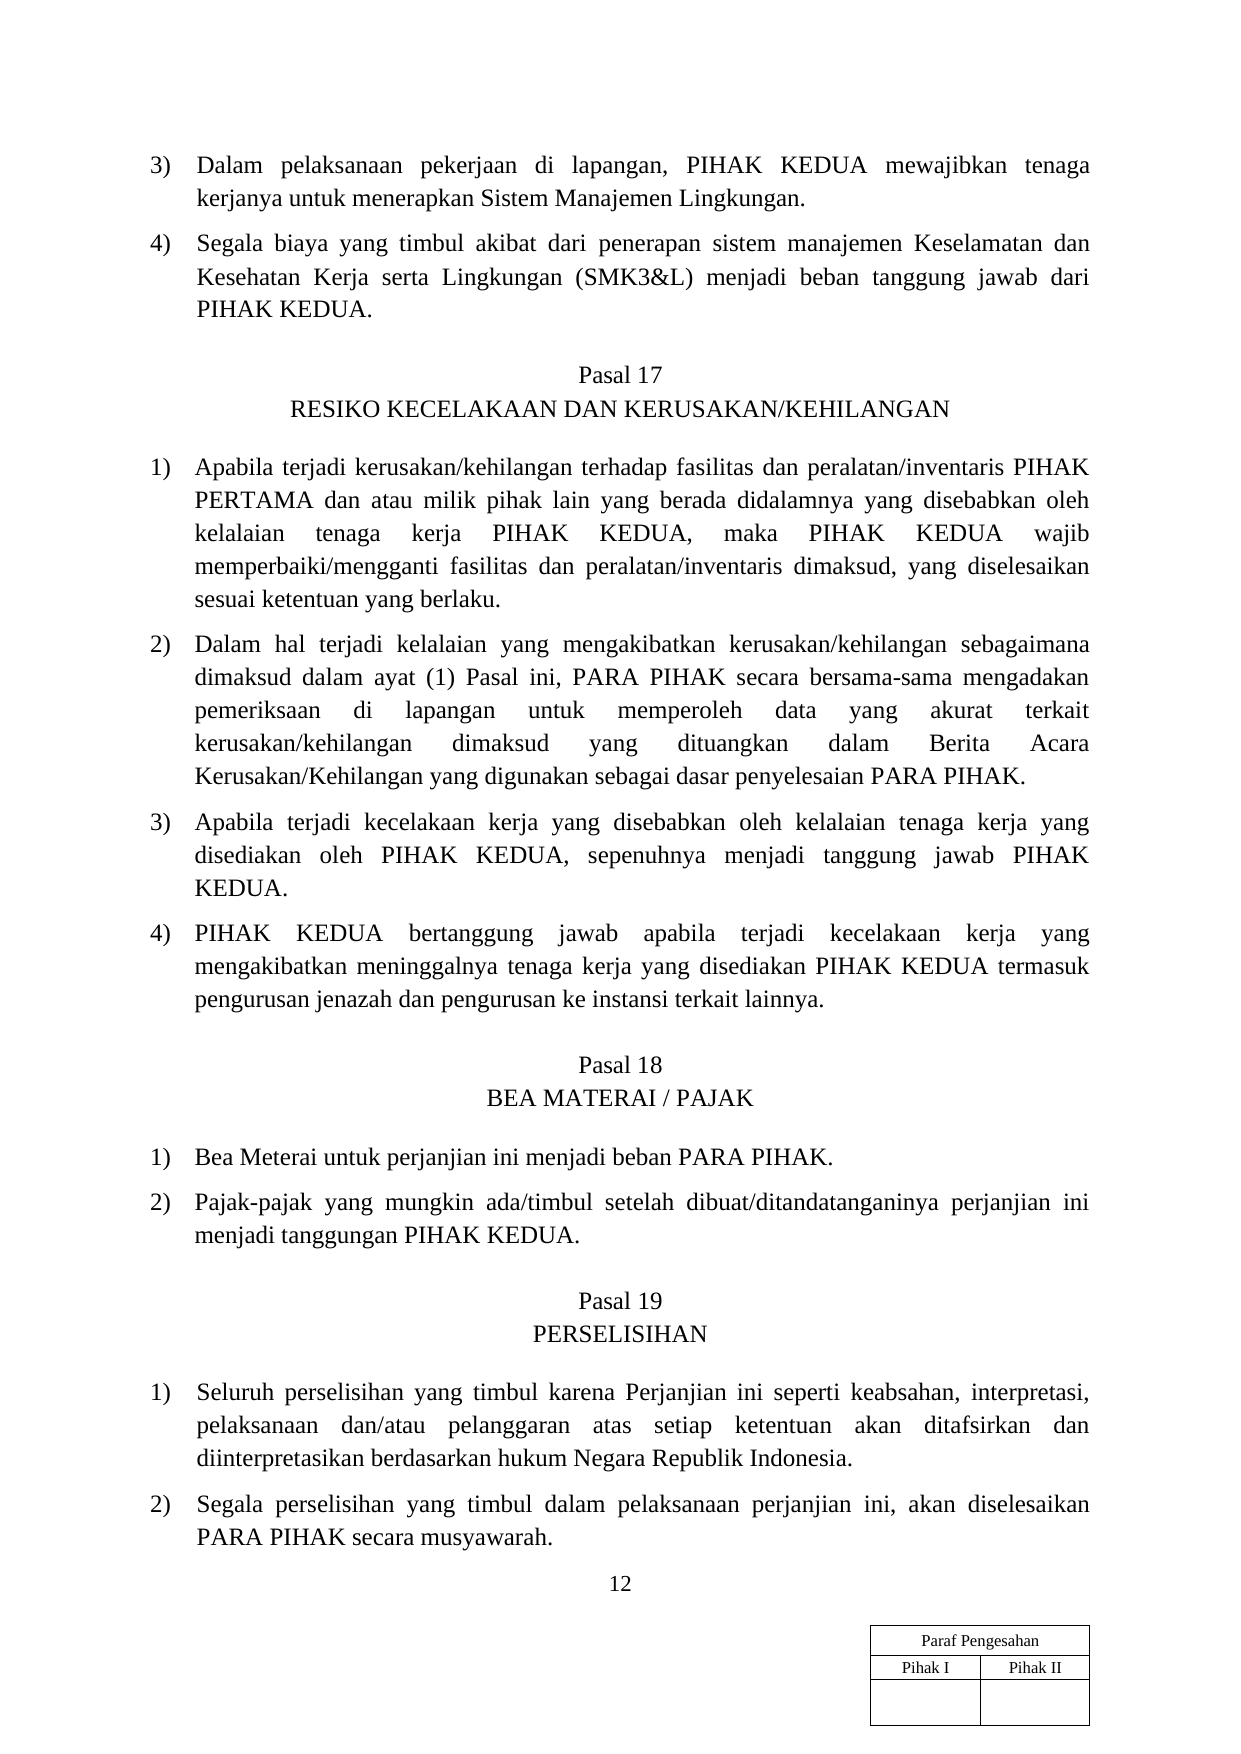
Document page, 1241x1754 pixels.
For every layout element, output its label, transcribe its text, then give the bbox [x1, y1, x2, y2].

text Pasal 17 [150, 361, 1090, 389]
list Bea Meterai untuk perjanjian ini menjadi beban PARA PIHAK. [150, 1142, 1090, 1170]
list Dalam hal terjadi kelalaian yang mengakibatkan kerusakan/kehilangan sebagaimana dimaksud dalam ayat (1) Pasal ini, PARA PIHAK secara bersama-sama mengadakan pemeriksaan di lapangan untuk memperoleh data yang akurat terkait kerusakan/kehilangan dimaksud yang dituangkan dalam Berita Acara Kerusakan/Kehilangan yang digunakan sebagai dasar penyelesaian PARA PIHAK. [150, 629, 1090, 790]
list Pajak-pajak yang mungkin ada/timbul setelah dibuat/ditandatanganinya perjanjian ini menjadi tanggungan PIHAK KEDUA. [150, 1187, 1090, 1249]
text PERSELISIHAN [150, 1319, 1090, 1348]
list Segala perselisihan yang timbul dalam pelaksanaan perjanjian ini, akan diselesaikan PARA PIHAK secara musyawarah. [150, 1489, 1090, 1551]
list Apabila terjadi kerusakan/kehilangan terhadap fasilitas dan peralatan/inventaris PIHAK PERTAMA dan atau milik pihak lain yang berada didalamnya yang disebabkan oleh kelalaian tenaga kerja PIHAK KEDUA, maka PIHAK KEDUA wajib memperbaiki/mengganti fasilitas dan peralatan/inventaris dimaksud, yang diselesaikan sesuai ketentuan yang berlaku. [150, 452, 1090, 612]
list PIHAK KEDUA bertanggung jawab apabila terjadi kecelakaan kerja yang mengakibatkan meninggalnya tenaga kerja yang disediakan PIHAK KEDUA termasuk pengurusan jenazah dan pengurusan ke instansi terkait lainnya. [150, 918, 1090, 1013]
text BEA MATERAI / PAJAK [150, 1083, 1090, 1112]
text RESIKO KECELAKAAN DAN KERUSAKAN/KEHILANGAN [150, 394, 1090, 422]
list Apabila terjadi kecelakaan kerja yang disebabkan oleh kelalaian tenaga kerja yang disediakan oleh PIHAK KEDUA, sepenuhnya menjadi tanggung jawab PIHAK KEDUA. [150, 807, 1090, 902]
list Seluruh perselisihan yang timbul karena Perjanjian ini seperti keabsahan, interpretasi, pelaksanaan dan/atau pelanggaran atas setiap ketentuan akan ditafsirkan dan diinterpretasikan berdasarkan hukum Negara Republik Indonesia. [150, 1377, 1090, 1472]
text Pasal 18 [150, 1051, 1090, 1079]
list Segala biaya yang timbul akibat dari penerapan sistem manajemen Keselamatan dan Kesehatan Kerja serta Lingkungan (SMK3&L) menjadi beban tanggung jawab dari PIHAK KEDUA. [150, 228, 1090, 323]
text Pasal 19 [150, 1286, 1090, 1315]
list Dalam pelaksanaan pekerjaan di lapangan, PIHAK KEDUA mewajibkan tenaga kerjanya untuk menerapkan Sistem Manajemen Lingkungan. [150, 150, 1090, 212]
